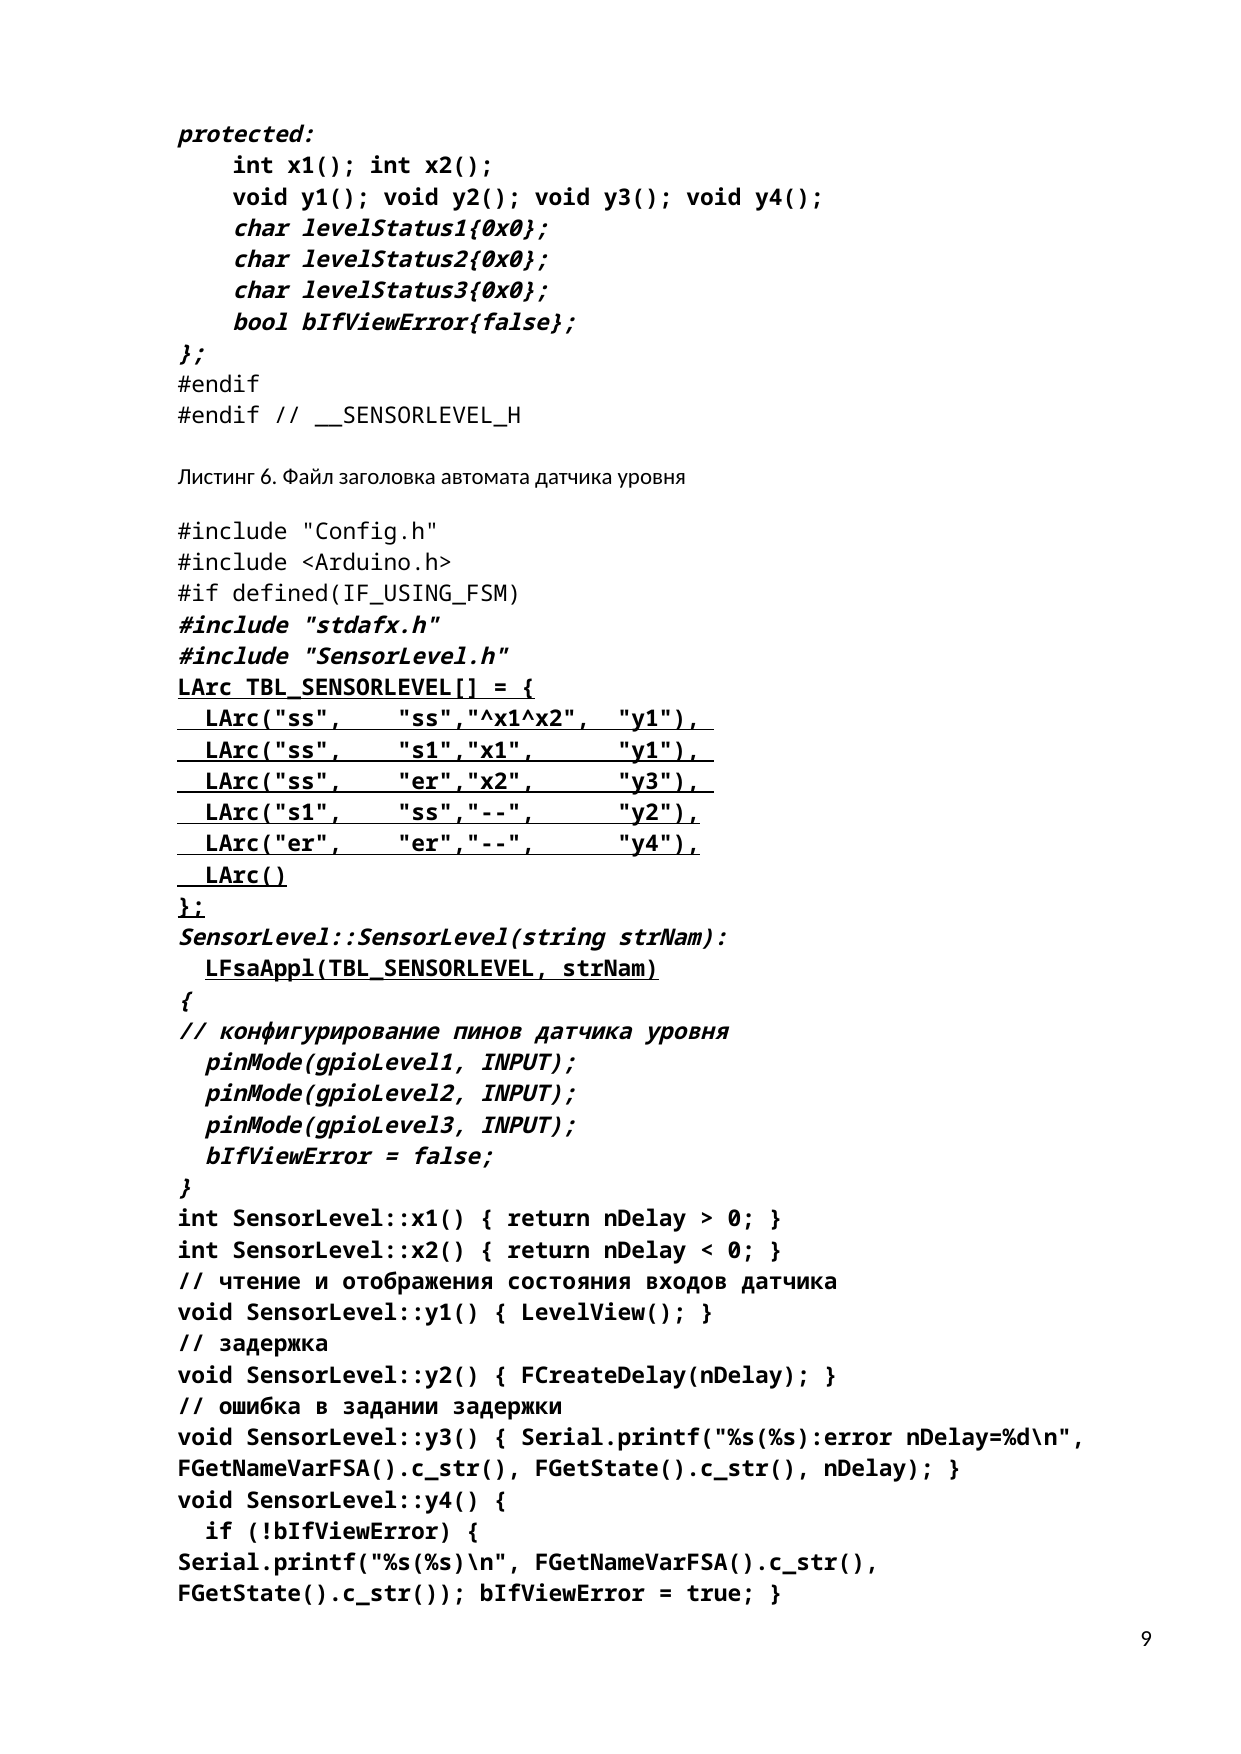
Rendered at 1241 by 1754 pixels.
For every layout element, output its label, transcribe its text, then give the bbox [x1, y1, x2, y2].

text pinMode(gpioLevel2, INPUT); [177, 1077, 1152, 1109]
text char levelStatus3{0x0}; [177, 274, 1152, 306]
text #include <Arduino.h> [177, 546, 1152, 577]
text LArc("s1", "ss","--", "y2"), [177, 796, 1152, 827]
text // чтение и отображения состояния входов датчика [177, 1265, 1152, 1296]
text // ошибка в задании задержки [177, 1390, 1152, 1421]
text SensorLevel::SensorLevel(string strNam): [177, 921, 1152, 952]
text } [177, 1171, 1152, 1202]
text #include "Config.h" [177, 515, 1152, 546]
text #include "SensorLevel.h" [177, 640, 1152, 671]
text LArc("ss", "s1","x1", "y1"), [177, 734, 1152, 765]
text pinMode(gpioLevel3, INPUT); [177, 1109, 1152, 1140]
text void SensorLevel::y2() { FCreateDelay(nDelay); } [177, 1359, 1152, 1390]
text #endif // __SENSORLEVEL_H [177, 399, 1152, 431]
text LFsaAppl(TBL_SENSORLEVEL, strNam) [177, 952, 1152, 984]
text #include "stdafx.h" [177, 609, 1152, 640]
text LArc("er", "er","--", "y4"), [177, 827, 1152, 859]
text void SensorLevel::y3() { Serial.printf("%s(%s):error nDelay=%d\n", FGetNameVarFSA().c_str(), FGetState().c_str(), nDelay); } [177, 1421, 1152, 1484]
text int SensorLevel::x2() { return nDelay < 0; } [177, 1234, 1152, 1265]
text #if defined(IF_USING_FSM) [177, 577, 1152, 609]
text // конфигурирование пинов датчика уровня [177, 1015, 1152, 1046]
text bIfViewError = false; [177, 1140, 1152, 1171]
text if (!bIfViewError) { [177, 1515, 1152, 1546]
text void y1(); void y2(); void y3(); void y4(); [177, 181, 1152, 212]
text int x1(); int x2(); [177, 149, 1152, 181]
text LArc() [177, 859, 1152, 890]
text { [177, 984, 1152, 1015]
text }; [177, 890, 1152, 921]
text }; [177, 337, 1152, 368]
text LArc TBL_SENSORLEVEL[] = { [177, 671, 1152, 702]
text LArc("ss", "ss","^x1^x2", "y1"), [177, 702, 1152, 734]
text void SensorLevel::y1() { LevelView(); } [177, 1296, 1152, 1327]
text char levelStatus1{0x0}; [177, 212, 1152, 243]
text protected: [177, 118, 1152, 149]
text void SensorLevel::y4() { [177, 1484, 1152, 1515]
text pinMode(gpioLevel1, INPUT); [177, 1046, 1152, 1077]
text Листинг 6. Файл заголовка автомата датчика уровня [177, 462, 1152, 490]
text int SensorLevel::x1() { return nDelay > 0; } [177, 1202, 1152, 1234]
text #endif [177, 368, 1152, 399]
text char levelStatus2{0x0}; [177, 243, 1152, 274]
text Serial.printf("%s(%s)\n", FGetNameVarFSA().c_str(), FGetState().c_str()); bIfViewError = true; } [177, 1546, 1152, 1609]
text LArc("ss", "er","x2", "y3"), [177, 765, 1152, 796]
text bool bIfViewError{false}; [177, 306, 1152, 337]
text // задержка [177, 1327, 1152, 1359]
